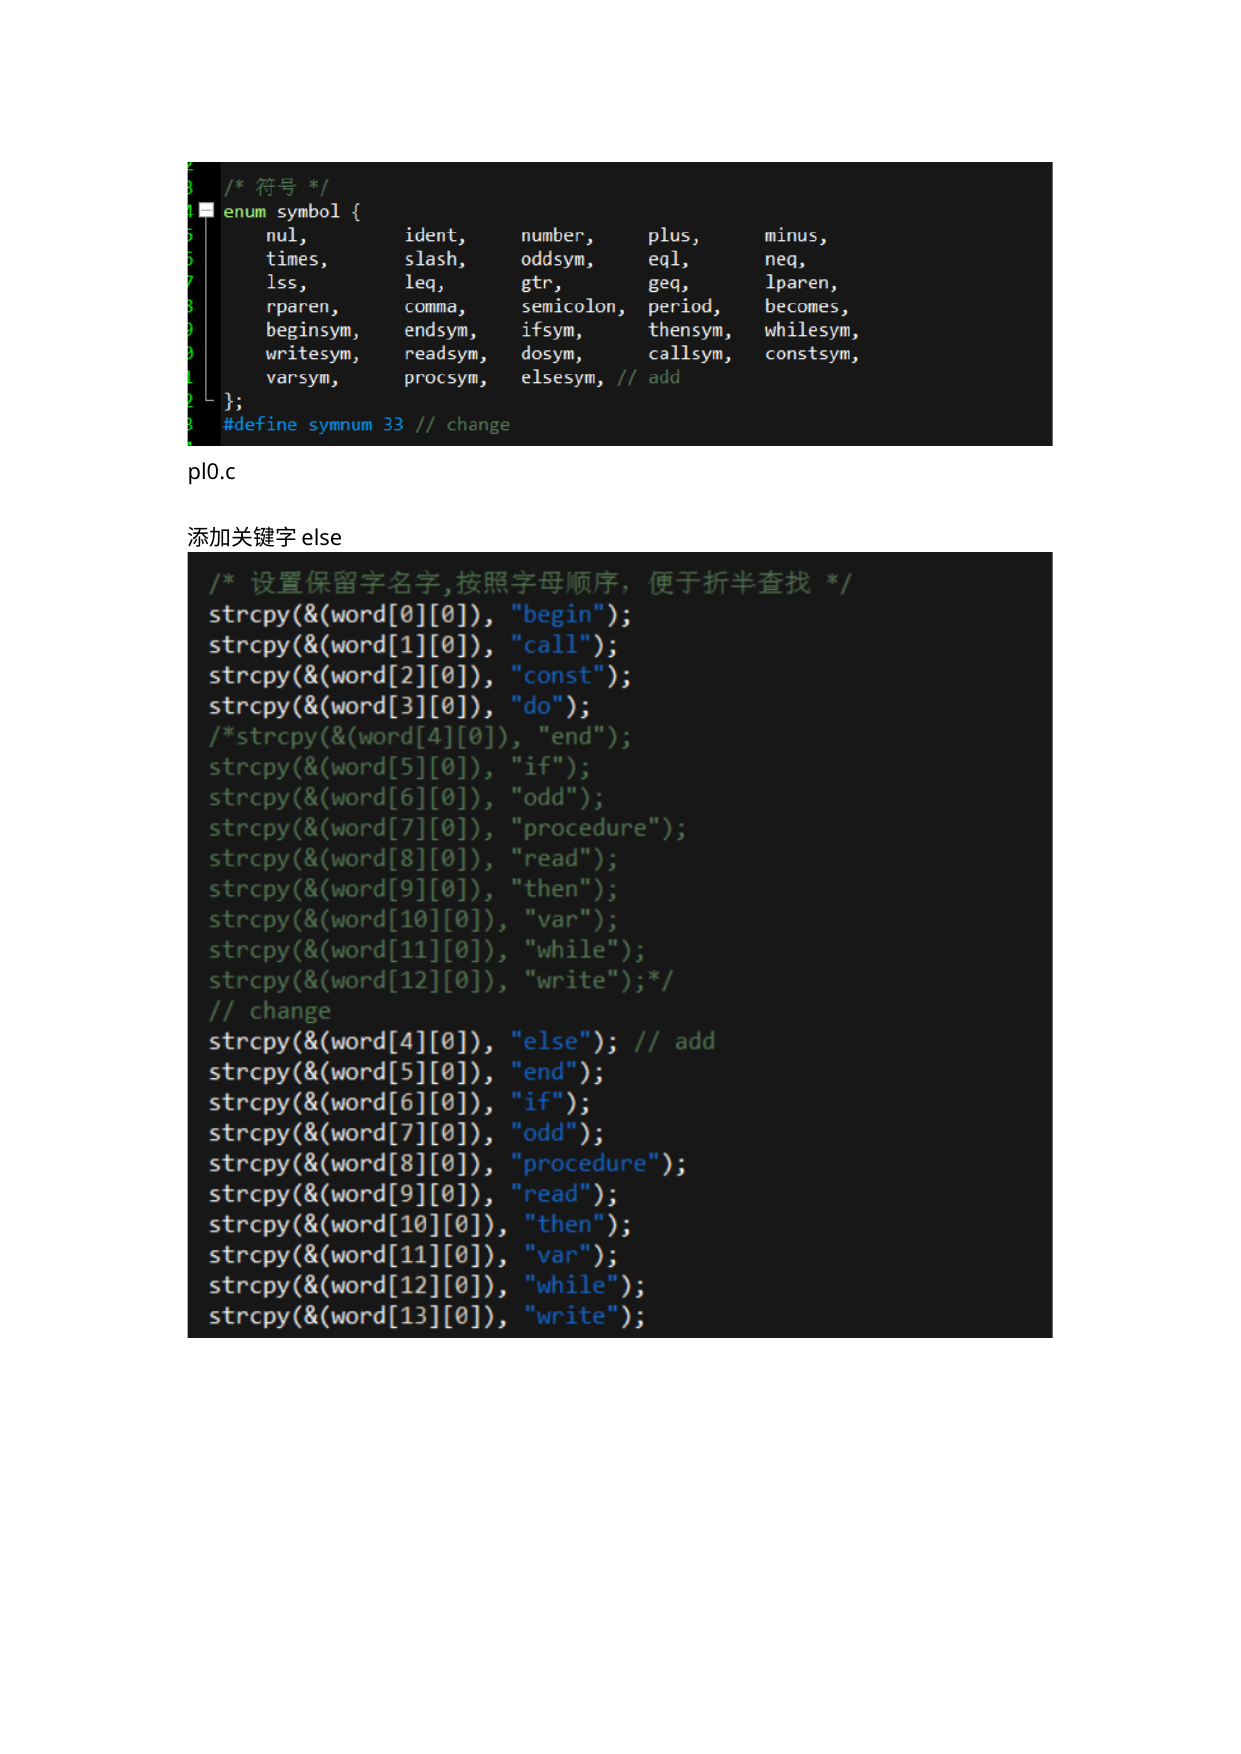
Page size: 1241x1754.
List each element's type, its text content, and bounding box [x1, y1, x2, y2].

picture [187, 552, 1053, 1338]
text pl0.c [187, 454, 1053, 487]
text 添加关键字else [187, 519, 1053, 552]
picture [187, 162, 1053, 446]
